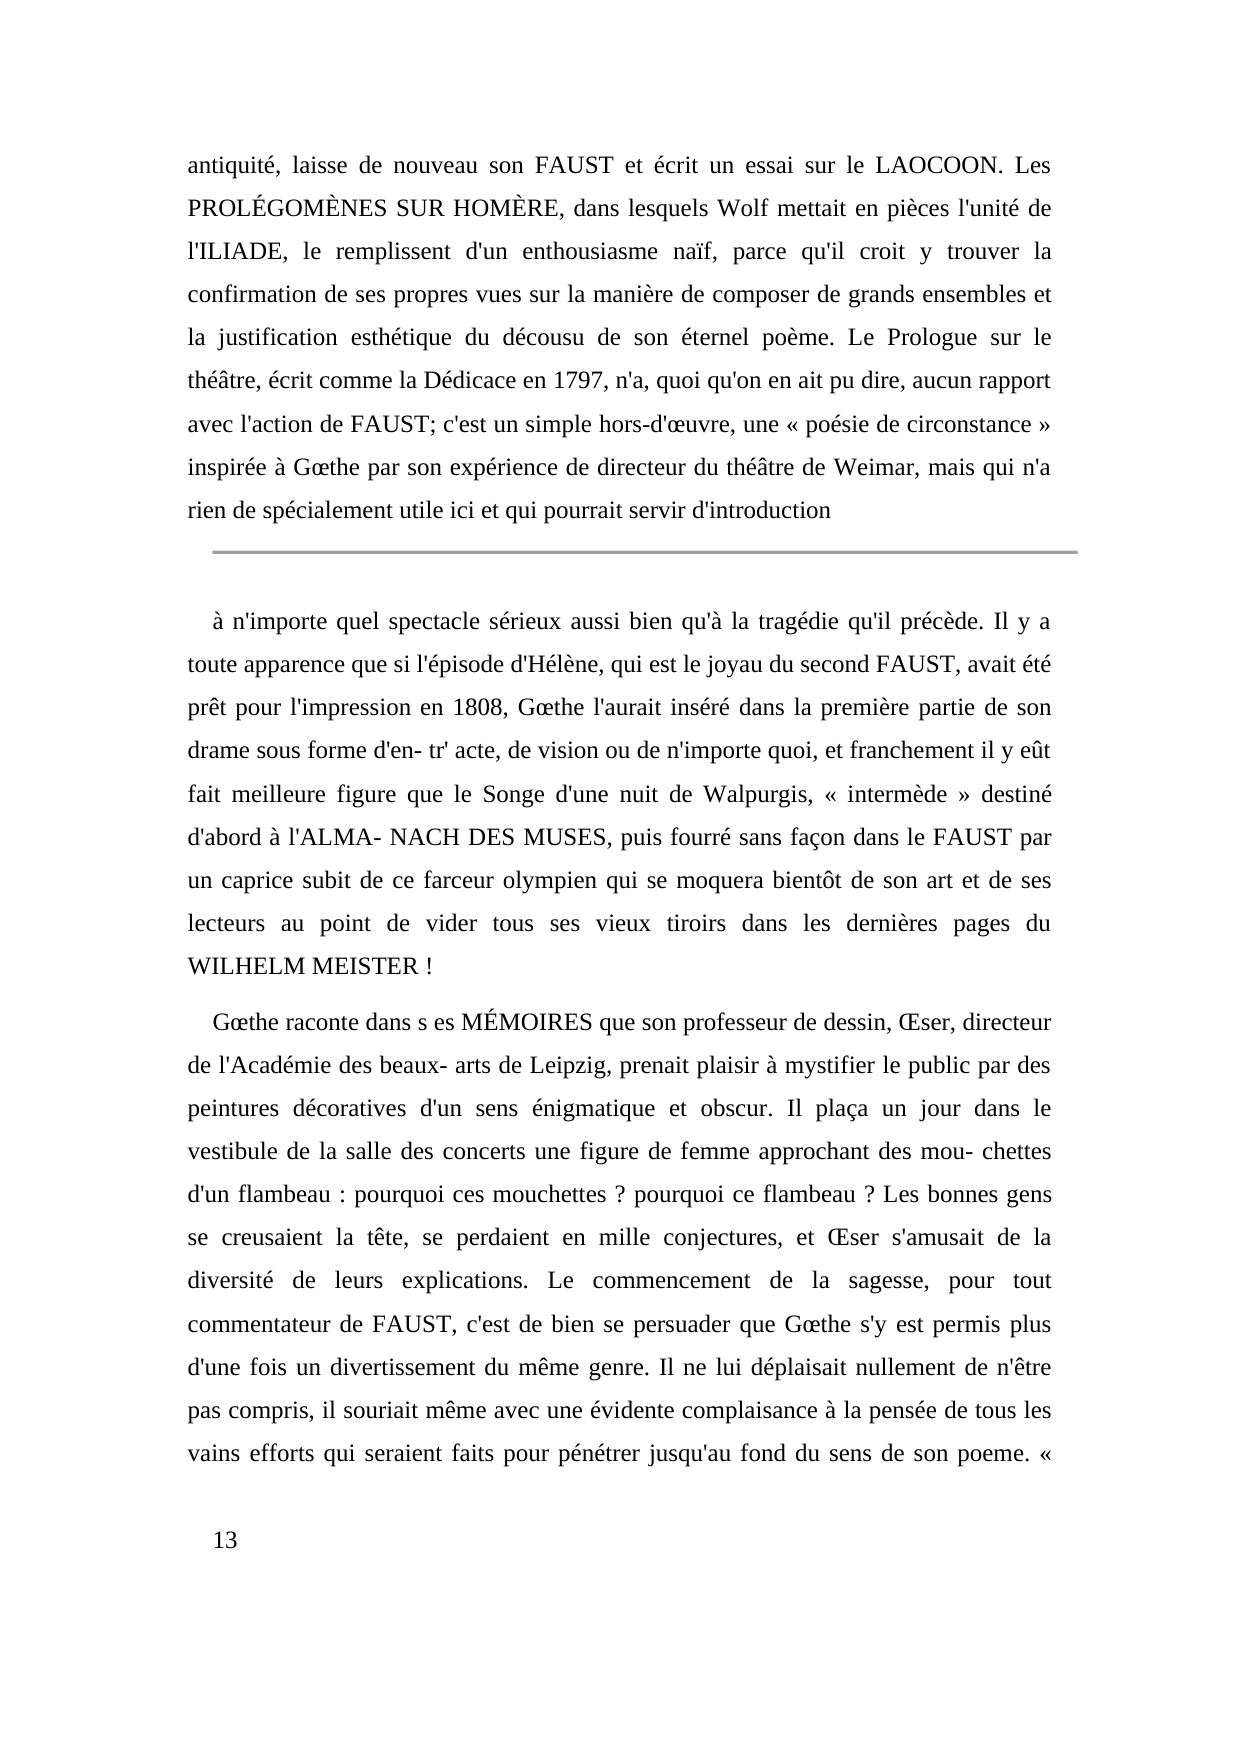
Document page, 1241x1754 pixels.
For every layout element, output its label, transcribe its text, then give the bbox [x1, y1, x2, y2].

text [187, 1007, 1053, 1467]
text à n'importe quel spectacle sérieux aussi bien qu'à la tragédie qu'il précède. Il y a toute apparence que si l'épisode d'Hélène, qui est le joyau du second FAUST, avait été prêt pour l'impression en 1808, Gœthe l'aurait inséré dans la première partie de son drame sous forme d'en- tr' acte, de vision ou de n'importe quoi, et franchement il y eût fait meilleure figure que le Songe d'une nuit de Walpurgis, « intermède » destiné d'abord à l'ALMA- NACH DES MUSES, puis fourré sans façon dans le FAUST par un caprice subit de ce farceur olympien qui se moquera bientôt de son art et de ses lecteurs au point de vider tous ses vieux tiroirs dans les dernières pages du WILHELM MEISTER ! [187, 606, 1053, 980]
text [187, 150, 1053, 524]
